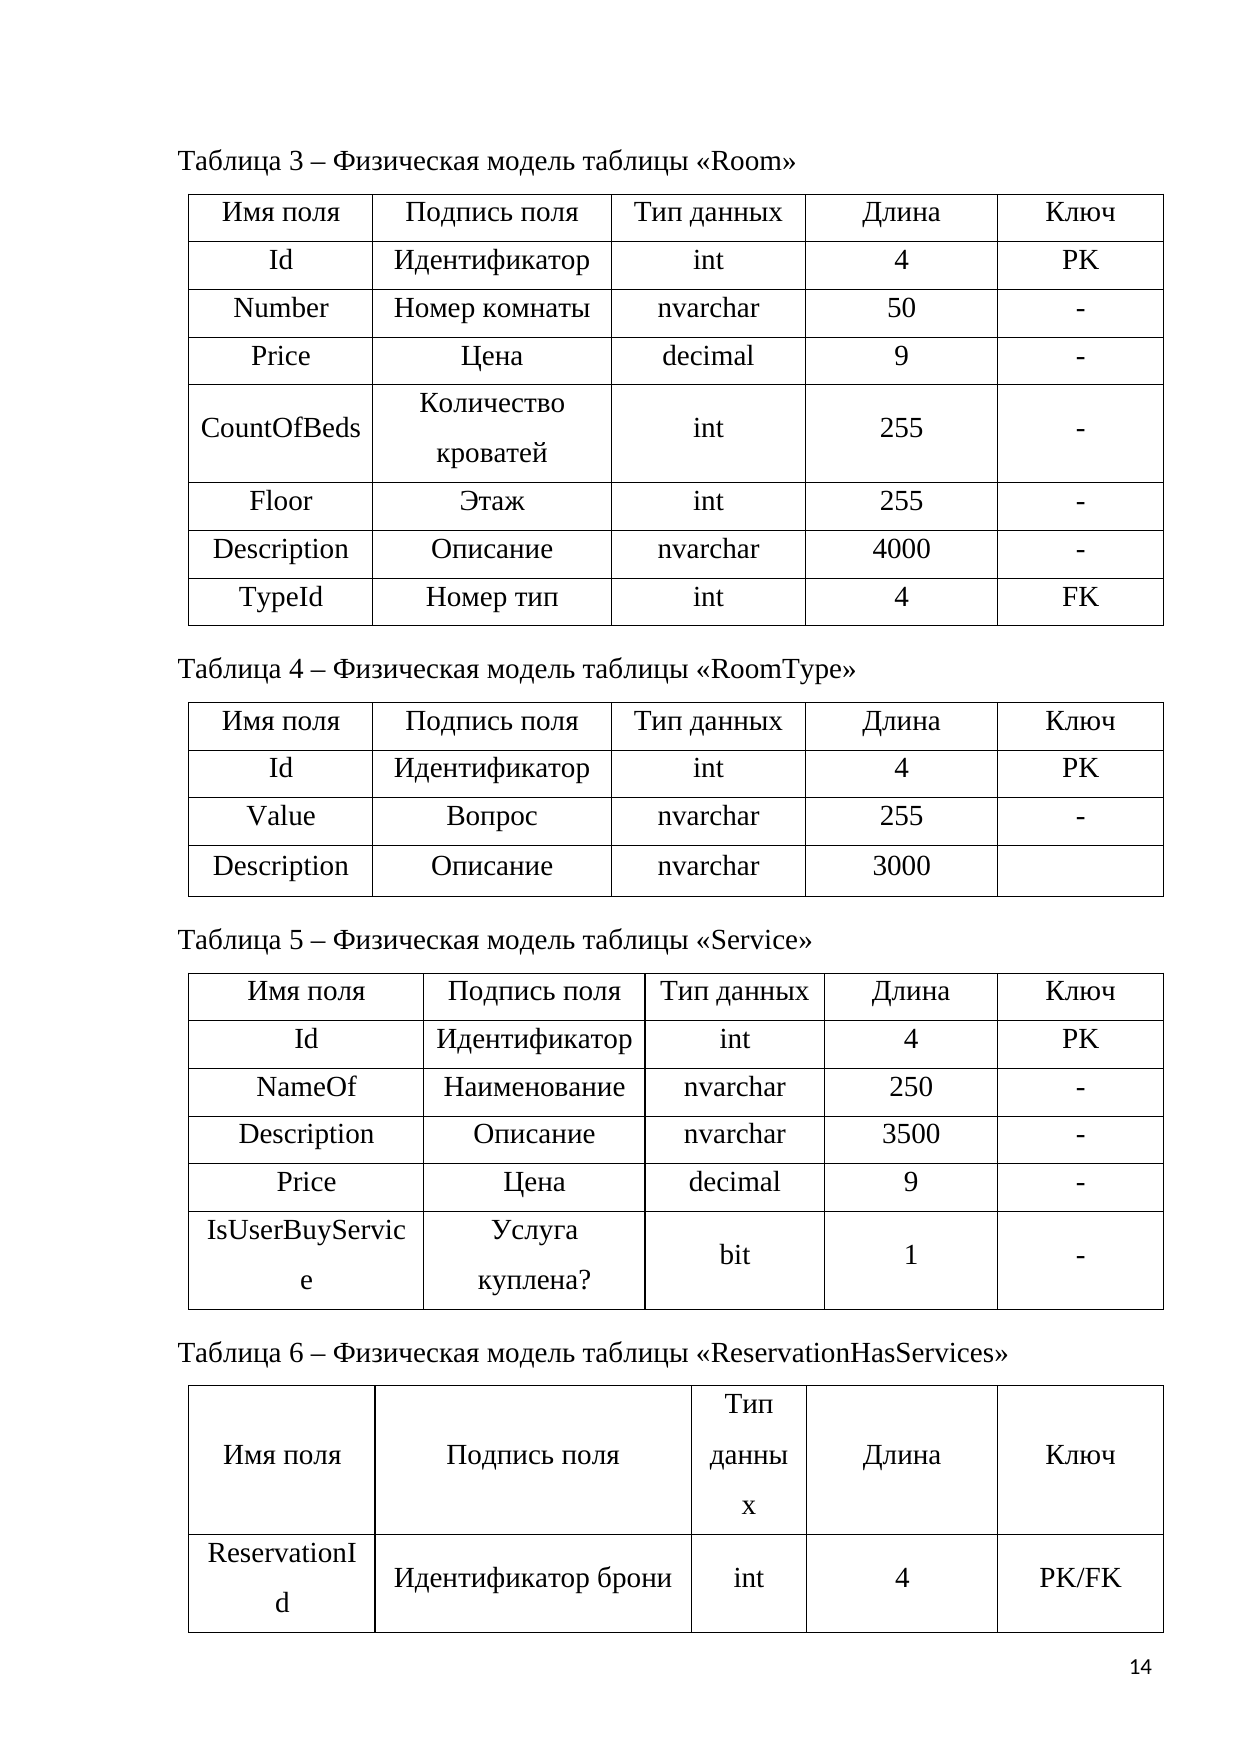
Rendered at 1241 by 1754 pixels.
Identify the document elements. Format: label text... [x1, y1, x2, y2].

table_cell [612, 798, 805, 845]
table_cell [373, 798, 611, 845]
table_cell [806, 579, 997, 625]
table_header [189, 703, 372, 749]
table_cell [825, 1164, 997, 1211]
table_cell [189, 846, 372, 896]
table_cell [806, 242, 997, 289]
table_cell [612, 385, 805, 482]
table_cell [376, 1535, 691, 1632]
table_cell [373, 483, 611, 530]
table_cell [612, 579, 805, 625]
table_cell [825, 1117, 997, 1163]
text Таблица 5 – Физическая модель таблицы «Service» [177, 922, 1152, 956]
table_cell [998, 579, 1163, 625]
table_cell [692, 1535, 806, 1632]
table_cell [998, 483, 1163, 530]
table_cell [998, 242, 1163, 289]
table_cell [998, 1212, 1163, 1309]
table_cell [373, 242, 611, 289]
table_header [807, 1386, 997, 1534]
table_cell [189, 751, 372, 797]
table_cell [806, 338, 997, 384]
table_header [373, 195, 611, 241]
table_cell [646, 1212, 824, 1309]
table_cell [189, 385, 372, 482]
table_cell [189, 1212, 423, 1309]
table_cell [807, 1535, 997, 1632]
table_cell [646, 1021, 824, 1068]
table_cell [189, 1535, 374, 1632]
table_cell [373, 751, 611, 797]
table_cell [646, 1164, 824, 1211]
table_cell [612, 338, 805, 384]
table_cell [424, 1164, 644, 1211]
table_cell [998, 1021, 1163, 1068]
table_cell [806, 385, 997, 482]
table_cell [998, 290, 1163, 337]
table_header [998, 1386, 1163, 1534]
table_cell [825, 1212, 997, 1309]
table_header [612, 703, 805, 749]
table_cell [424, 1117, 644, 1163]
text Таблица 3 – Физическая модель таблицы «Room» [177, 143, 1152, 177]
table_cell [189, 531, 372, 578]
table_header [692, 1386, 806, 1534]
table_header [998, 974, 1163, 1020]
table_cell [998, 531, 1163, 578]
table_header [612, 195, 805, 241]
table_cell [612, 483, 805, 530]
text Таблица 4 – Физическая модель таблицы «RoomType» [177, 651, 1152, 685]
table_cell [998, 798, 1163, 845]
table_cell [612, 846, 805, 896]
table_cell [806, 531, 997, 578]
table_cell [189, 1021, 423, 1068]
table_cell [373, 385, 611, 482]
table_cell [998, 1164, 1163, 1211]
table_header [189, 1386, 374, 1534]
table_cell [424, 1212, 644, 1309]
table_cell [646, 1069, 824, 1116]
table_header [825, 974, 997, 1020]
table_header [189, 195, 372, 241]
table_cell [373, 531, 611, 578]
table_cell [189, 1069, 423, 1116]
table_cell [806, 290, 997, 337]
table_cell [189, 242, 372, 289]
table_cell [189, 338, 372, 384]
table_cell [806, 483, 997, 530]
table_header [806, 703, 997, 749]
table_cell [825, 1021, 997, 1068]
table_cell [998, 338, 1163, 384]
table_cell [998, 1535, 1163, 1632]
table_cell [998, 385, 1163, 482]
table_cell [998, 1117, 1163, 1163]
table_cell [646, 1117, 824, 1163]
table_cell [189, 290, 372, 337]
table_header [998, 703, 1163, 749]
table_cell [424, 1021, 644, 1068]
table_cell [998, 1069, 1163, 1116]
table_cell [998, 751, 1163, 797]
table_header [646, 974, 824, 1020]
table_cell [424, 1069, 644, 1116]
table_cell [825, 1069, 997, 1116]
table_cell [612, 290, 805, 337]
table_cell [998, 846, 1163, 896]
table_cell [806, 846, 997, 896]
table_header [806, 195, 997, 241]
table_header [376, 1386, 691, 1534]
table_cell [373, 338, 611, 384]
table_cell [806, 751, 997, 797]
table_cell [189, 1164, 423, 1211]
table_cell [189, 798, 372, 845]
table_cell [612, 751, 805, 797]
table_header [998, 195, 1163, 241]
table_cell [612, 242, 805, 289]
text Таблица 6 – Физическая модель таблицы «ReservationHasServices» [177, 1335, 1152, 1369]
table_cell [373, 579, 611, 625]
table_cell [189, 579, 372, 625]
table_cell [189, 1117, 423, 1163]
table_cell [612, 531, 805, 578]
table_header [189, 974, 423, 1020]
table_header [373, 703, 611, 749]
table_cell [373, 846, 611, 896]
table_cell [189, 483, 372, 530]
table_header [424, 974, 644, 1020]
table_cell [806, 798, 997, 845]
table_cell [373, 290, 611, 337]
